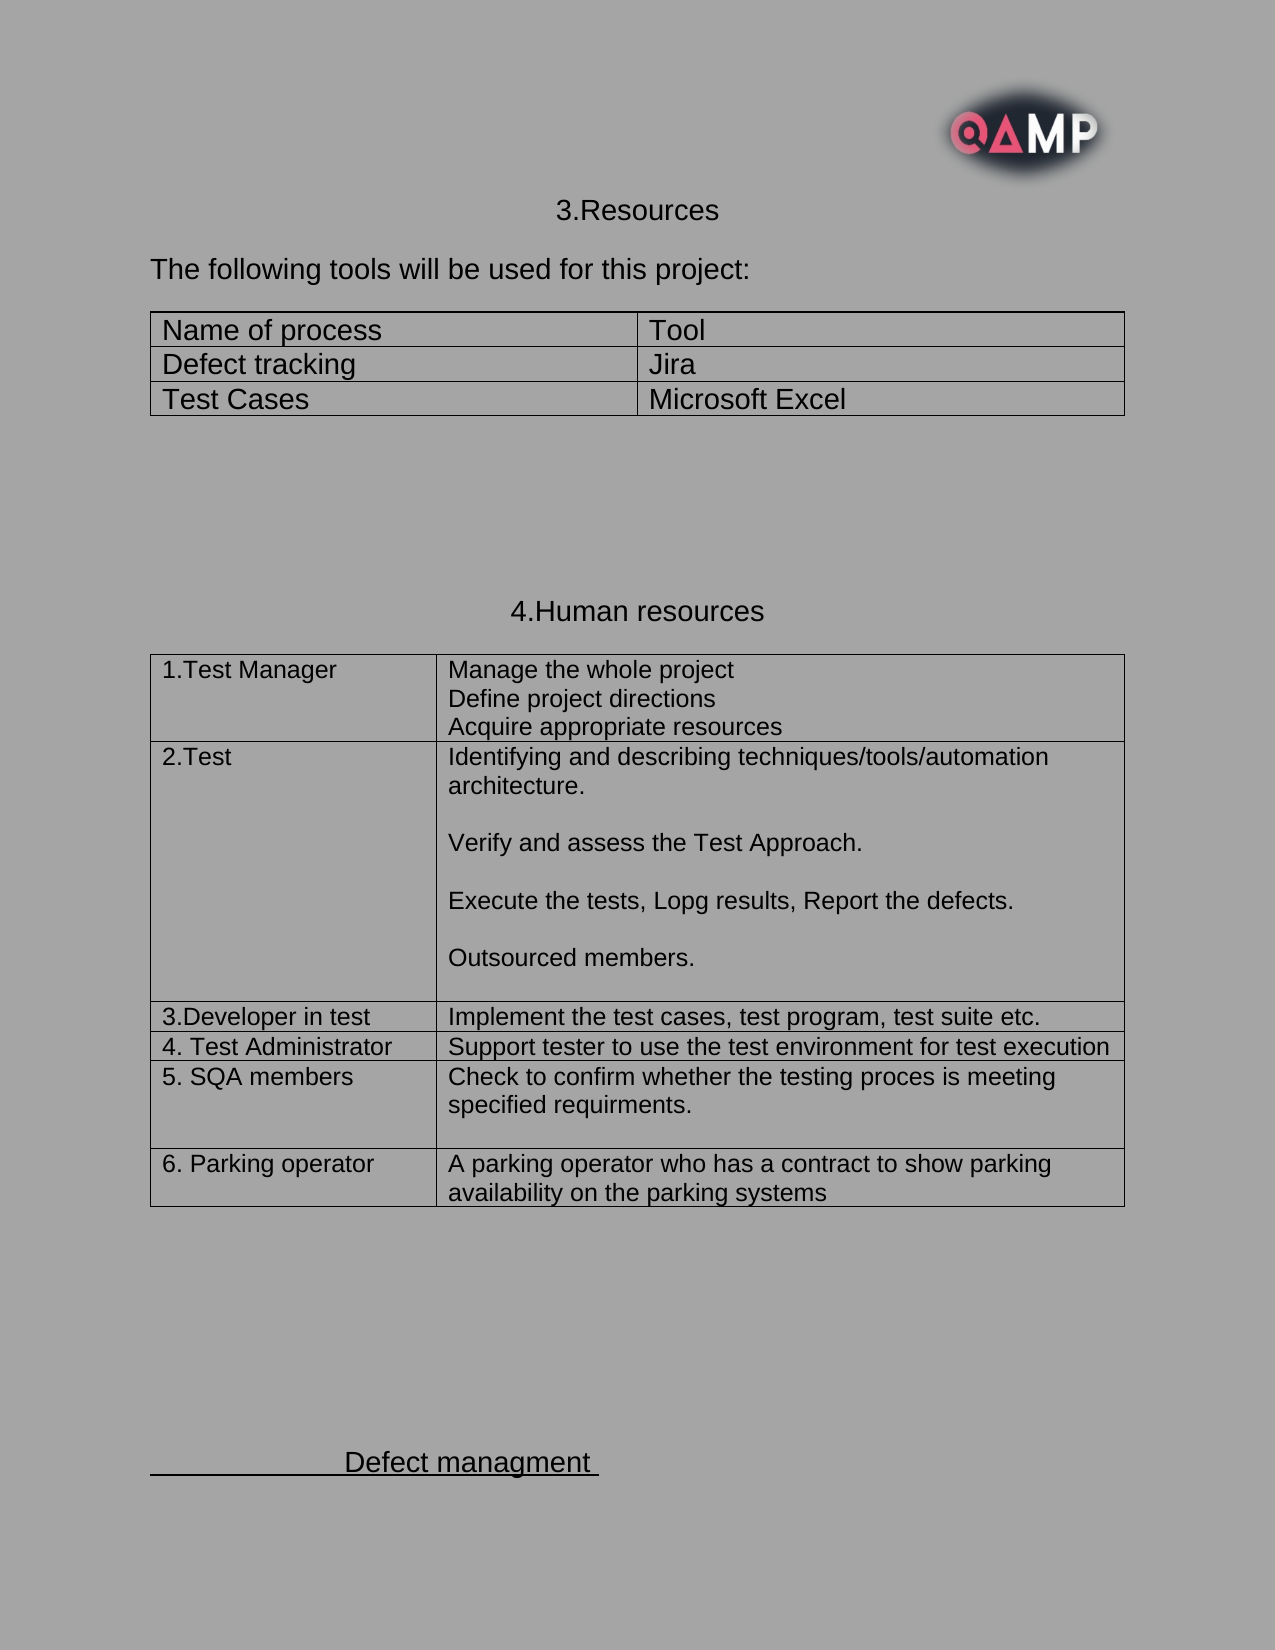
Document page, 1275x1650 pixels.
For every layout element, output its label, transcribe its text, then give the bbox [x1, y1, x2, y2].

table_cell Support tester to use the test environment for test execution [437, 1032, 1124, 1060]
table_cell A parking operator who has a contract to show parking availability on the parking systems [437, 1149, 1124, 1206]
table_cell Microsoft Excel [638, 382, 1124, 415]
table_cell Jira [638, 347, 1124, 381]
table_cell 4. Test Administrator [151, 1032, 436, 1060]
table_cell 2.Test [151, 742, 436, 1001]
text Defect managment [150, 1445, 1125, 1478]
table_header 1.Test Manager [151, 655, 436, 741]
table_cell Check to confirm whether the testing proces is meeting specified requirments. [437, 1061, 1124, 1148]
table_cell Defect tracking [151, 347, 637, 381]
table_header Name of process [151, 313, 637, 346]
table_cell 6. Parking operator [151, 1149, 436, 1206]
text 3.Resources [150, 193, 1125, 226]
table_header Tool [638, 313, 1124, 346]
table_cell 5. SQA members [151, 1061, 436, 1148]
table_header Manage the whole project Define project directions Acquire appropriate resources [437, 655, 1124, 741]
table_cell Test Cases [151, 382, 637, 415]
table_cell Implement the test cases, test program, test suite etc. [437, 1002, 1124, 1031]
table_cell 3.Developer in test [151, 1002, 436, 1031]
table_cell Identifying and describing techniques/tools/automation architecture. Verify and assess the Test Approach. Execute the tests, Lopg results, Report the defects. Outsourced members. [437, 742, 1124, 1001]
text The following tools will be used for this project: [150, 252, 1125, 286]
text 4.Human resources [150, 594, 1125, 628]
picture [962, 103, 1086, 163]
